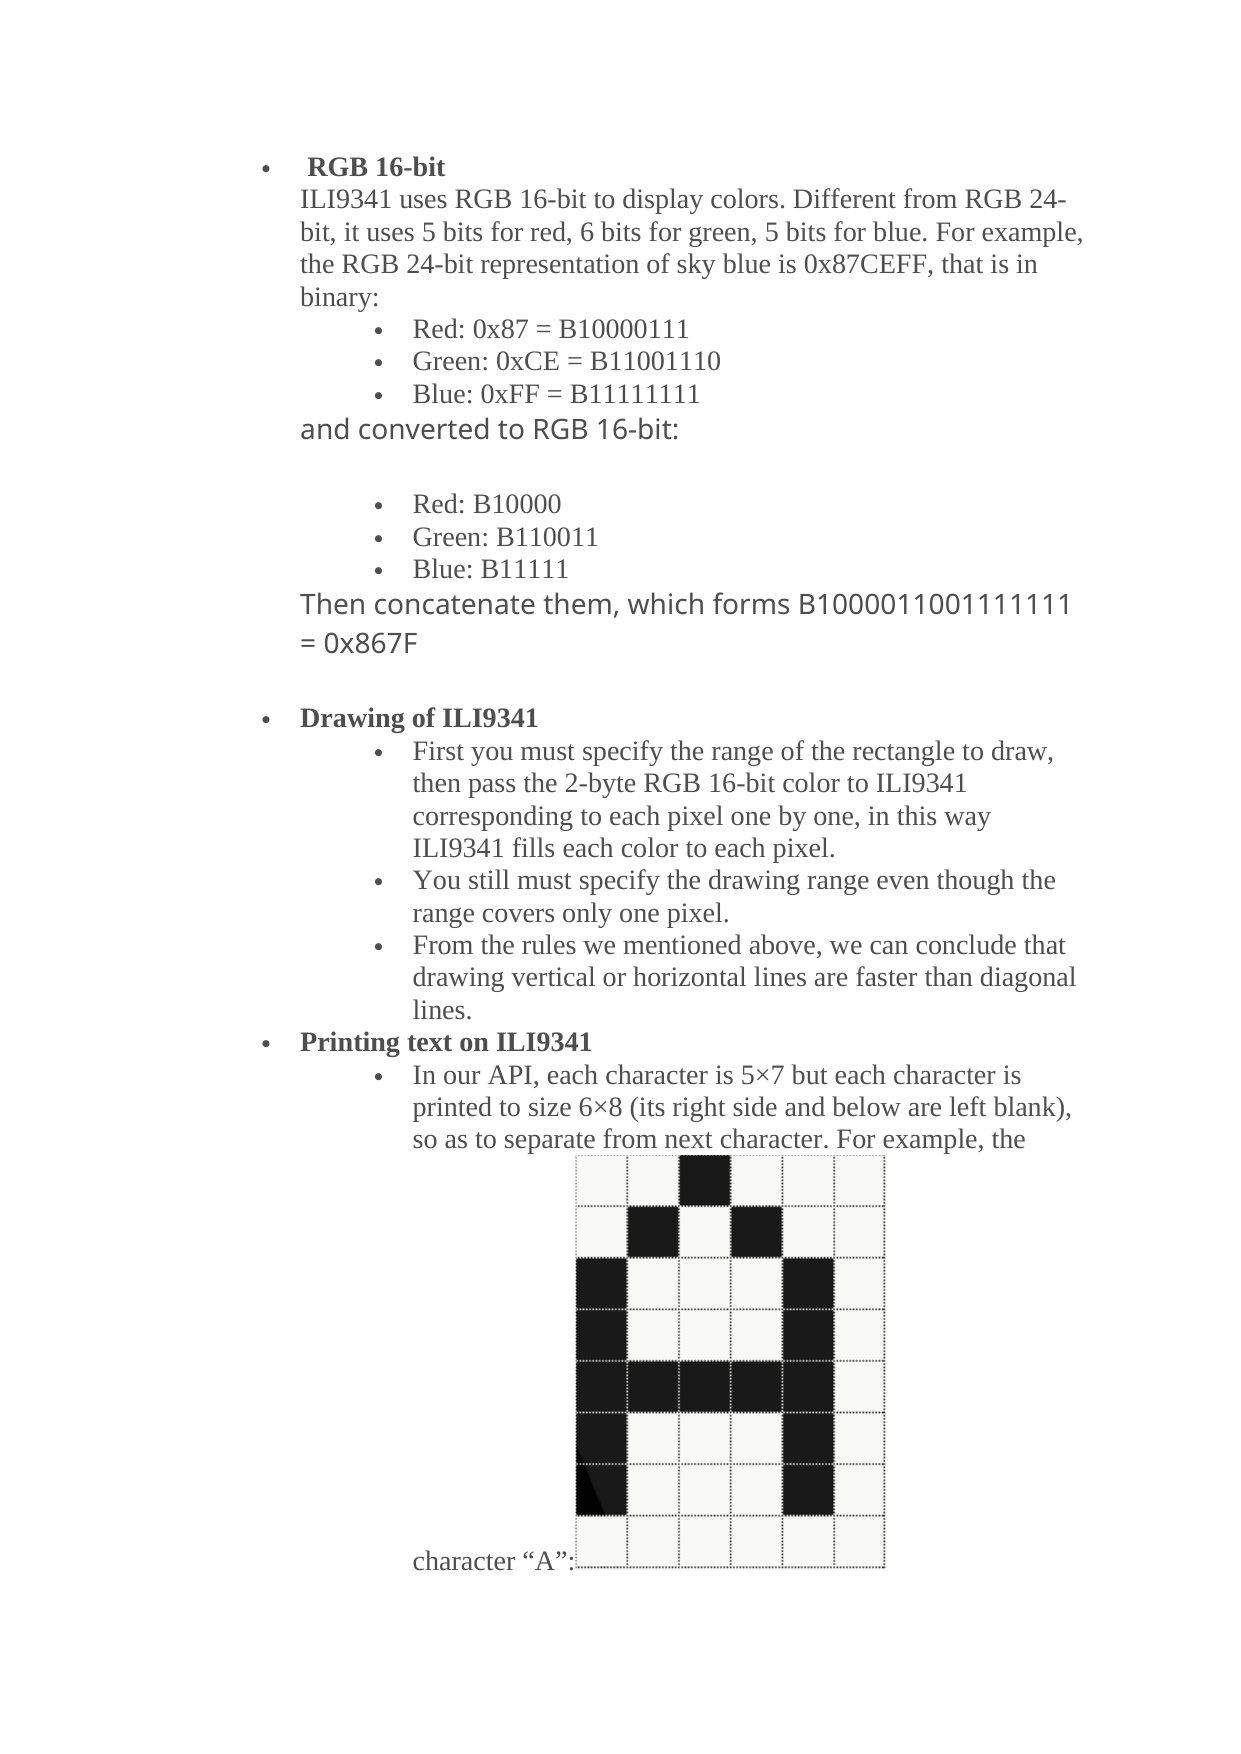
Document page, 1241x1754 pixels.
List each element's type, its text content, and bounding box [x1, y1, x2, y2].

text and converted to RGB 16-bit: [300, 409, 1090, 447]
list Red: 0x87 = B10000111 [375, 312, 1090, 344]
list RGB 16-bit ILI9341 uses RGB 16-bit to display colors. Different from RGB 24-bit, it uses 5 bits for red, 6 bits for green, 5 bits for blue. For example, the RGB 24-bit representation of sky blue is 0x87CEFF, that is in binary: [262, 150, 1090, 312]
list Red: B10000 [375, 487, 1090, 520]
list You still must specify the drawing range even though the range covers only one pixel. [375, 863, 1090, 928]
text Then concatenate them, which forms B1000011001111111 = 0x867F [300, 585, 1090, 661]
list Green: 0xCE = B11001110 [375, 344, 1090, 377]
list From the rules we mentioned above, we can conclude that drawing vertical or horizontal lines are faster than diagonal lines. [375, 928, 1090, 1025]
list Blue: 0xFF = B11111111 [375, 377, 1090, 409]
list Printing text on ILI9341 [262, 1025, 1090, 1058]
picture [575, 1155, 887, 1570]
list Drawing of ILI9341 [262, 701, 1090, 734]
list First you must specify the range of the rectangle to draw, then pass the 2-byte RGB 16-bit color to ILI9341 corresponding to each pixel one by one, in this way ILI9341 fills each color to each pixel. [375, 734, 1090, 863]
list Green: B110011 [375, 520, 1090, 552]
list Blue: B11111 [375, 552, 1090, 585]
